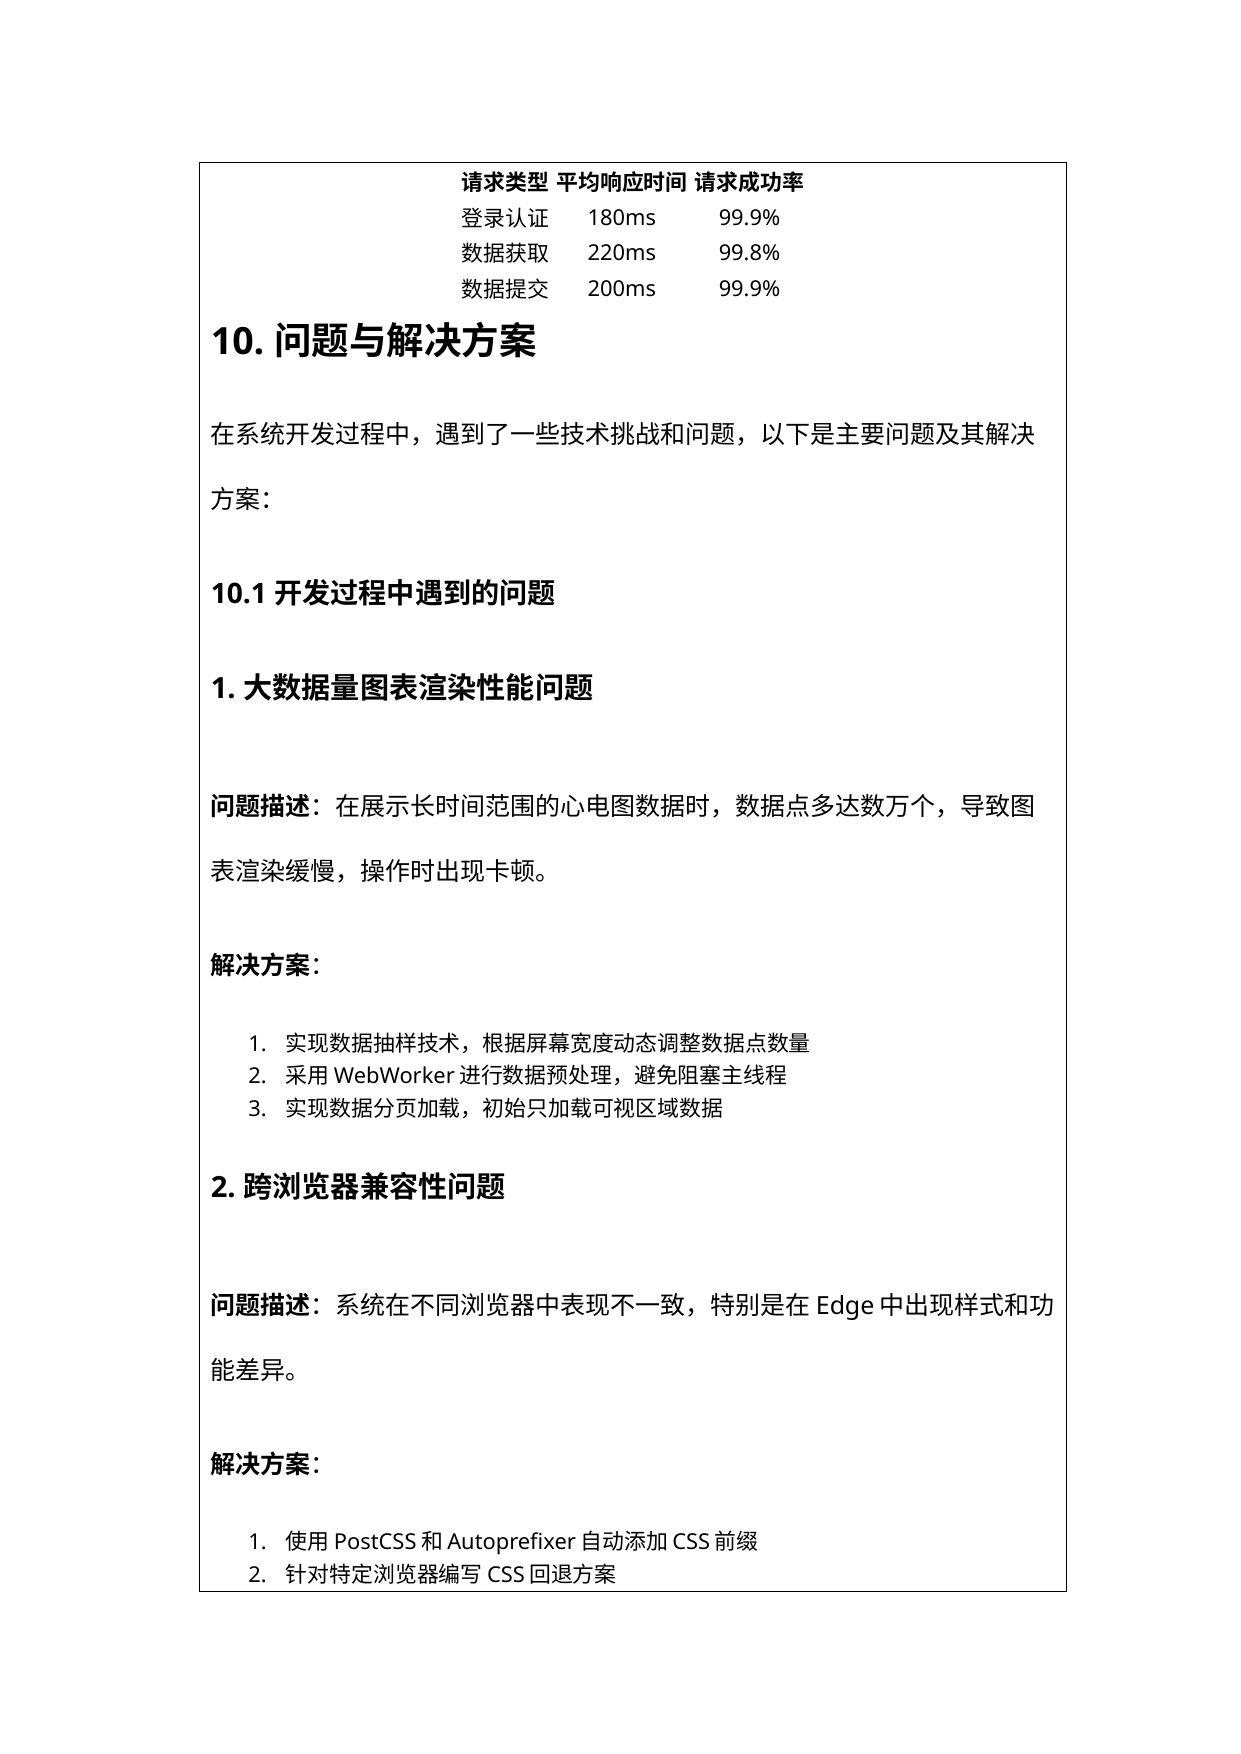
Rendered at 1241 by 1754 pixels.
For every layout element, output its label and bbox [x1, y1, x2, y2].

table_header [200, 163, 1066, 1591]
